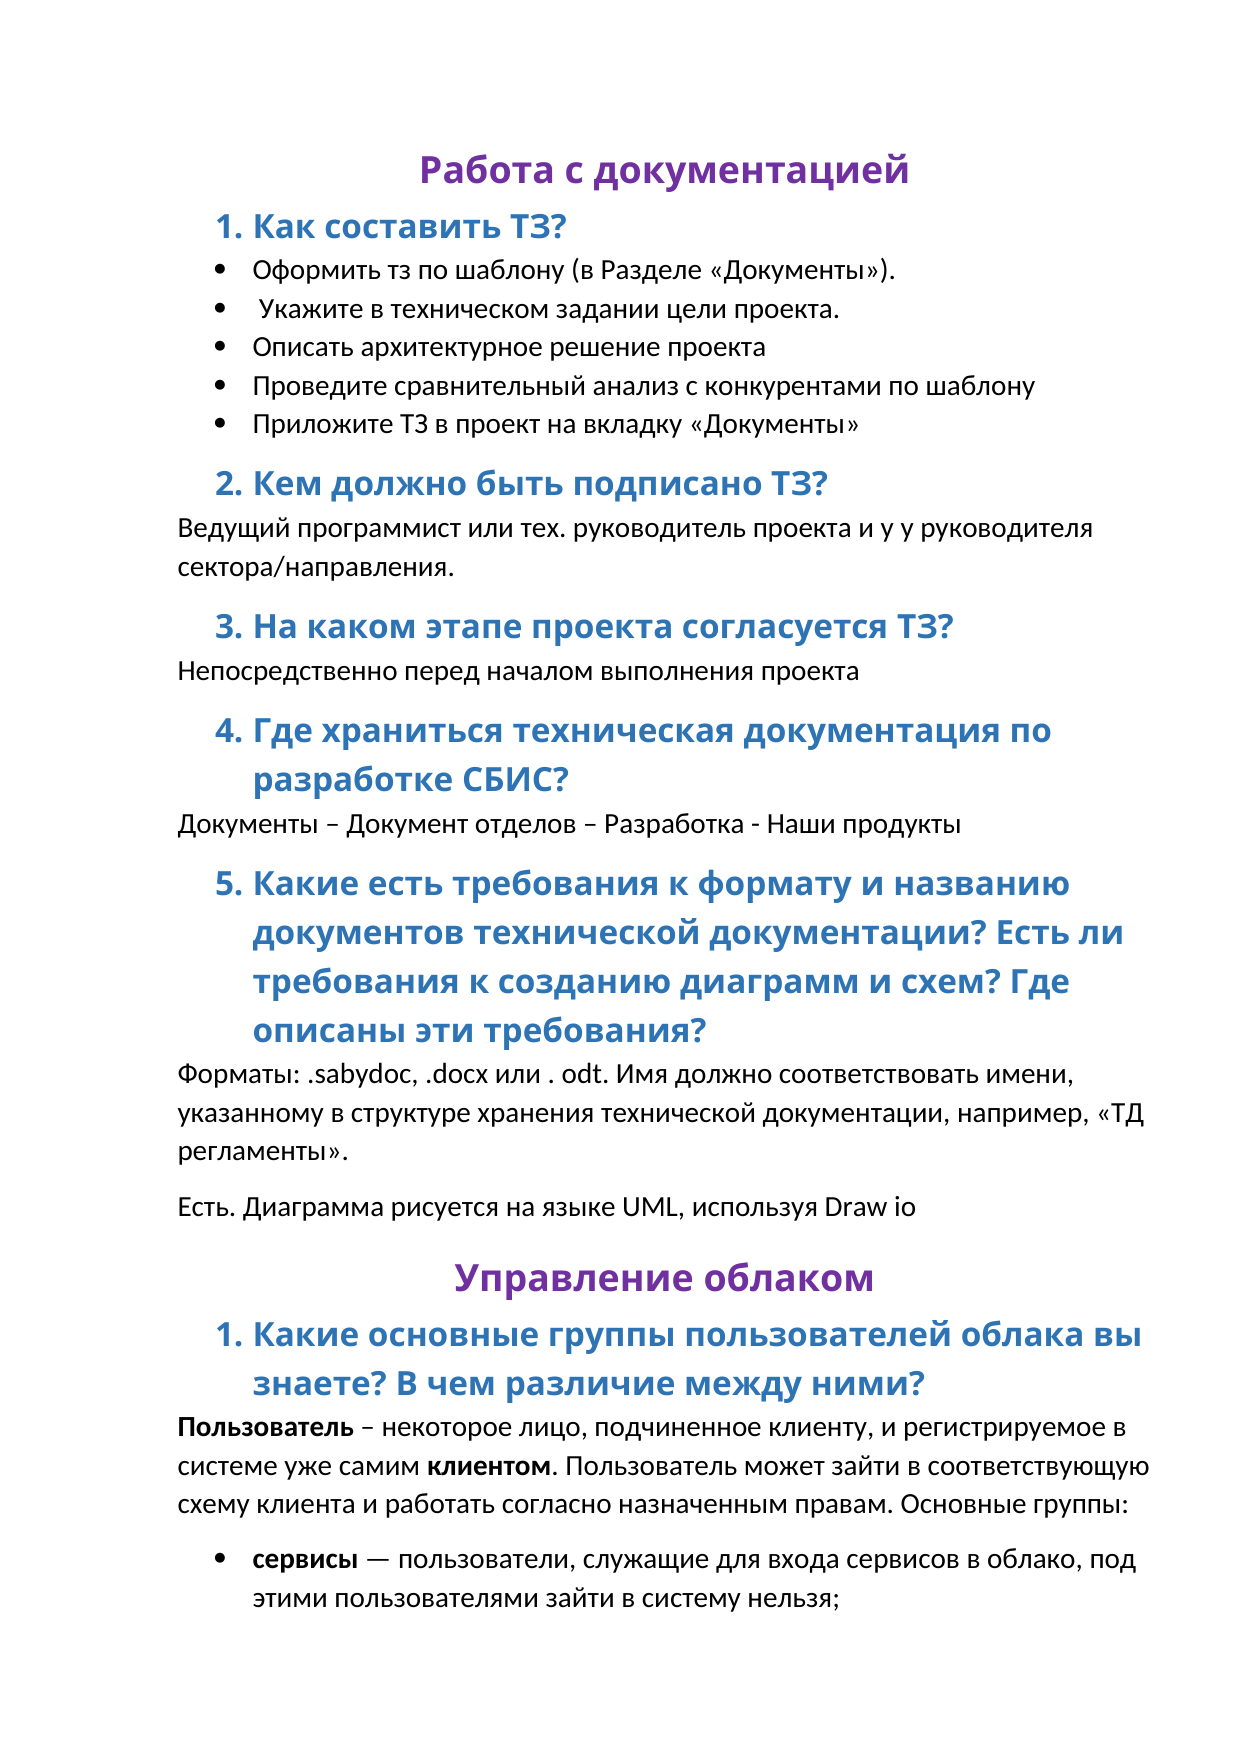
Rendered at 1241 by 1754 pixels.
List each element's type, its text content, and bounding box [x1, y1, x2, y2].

list Проведите сравнительный анализ с конкурентами по шаблону [215, 367, 1152, 402]
text Документы – Документ отделов – Разработка - Наши продукты [177, 805, 1152, 840]
subtitle На каком этапе проекта согласуется ТЗ? [215, 603, 1152, 648]
text Есть. Диаграмма рисуется на языке UML, используя Draw io [177, 1188, 1152, 1223]
text Ведущий программист или тех. руководитель проекта и у у руководителя сектора/направления. [177, 509, 1152, 583]
text Непосредственно перед началом выполнения проекта [177, 652, 1152, 687]
subtitle Какие основные группы пользователей облака вы знаете? В чем различие между ними? [215, 1310, 1152, 1405]
list Приложите ТЗ в проект на вкладку «Документы» [215, 405, 1152, 441]
list Описать архитектурное решение проекта [215, 328, 1152, 364]
subtitle Работа с документацией [177, 143, 1152, 194]
text Форматы: .sabydoc, .docx или . odt. Имя должно соответствовать имени, указанному в структуре хранения технической документации, например, «ТД регламенты». [177, 1056, 1152, 1168]
list Укажите в техническом задании цели проекта. [215, 290, 1152, 325]
subtitle Как составить ТЗ? [215, 202, 1152, 248]
subtitle Какие есть требования к формату и названию документов технической документации? Есть ли требования к созданию диаграмм и схем? Где описаны эти требования? [215, 860, 1152, 1052]
subtitle Где храниться техническая документация по разработке СБИС? [215, 707, 1152, 801]
list Оформить тз по шаблону (в Разделе «Документы»). [215, 251, 1152, 287]
list сервисы — пользователи, служащие для входа сервисов в облако, под этими пользователями зайти в систему нельзя; [215, 1540, 1152, 1614]
subtitle Кем должно быть подписано ТЗ? [215, 460, 1152, 506]
text Пользователь – некоторое лицо, подчиненное клиенту, и регистрируемое в системе уже самим клиентом. Пользователь может зайти в соответствующую схему клиента и работать согласно назначенным правам. Основные группы: [177, 1408, 1152, 1521]
subtitle Управление облаком [177, 1251, 1152, 1302]
